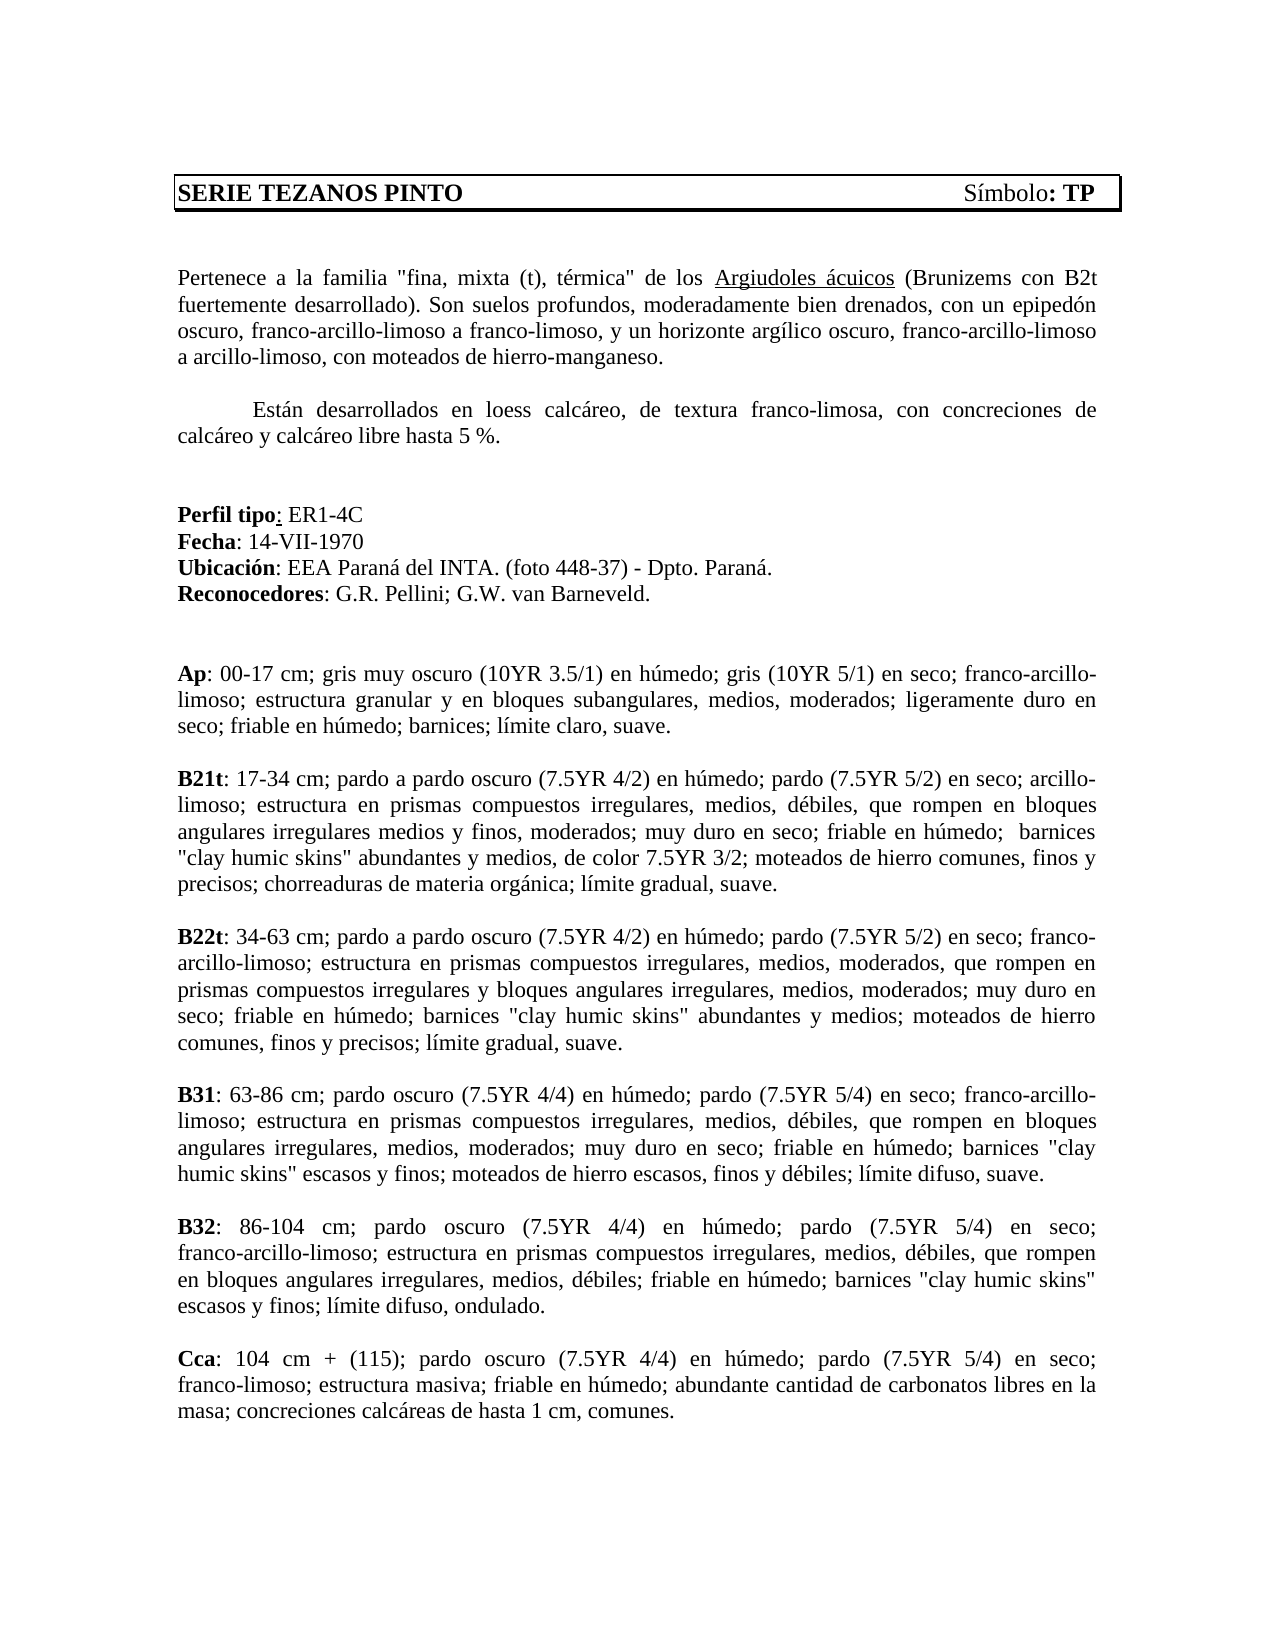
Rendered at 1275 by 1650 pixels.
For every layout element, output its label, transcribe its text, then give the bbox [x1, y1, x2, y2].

text Fecha: 14-VII-1970 [177, 528, 1098, 554]
text B22t: 34-63 cm; pardo a pardo oscuro (7.5YR 4/2) en húmedo; pardo (7.5YR 5/2) en seco; franco-arcillo-limoso; estructura en prismas compuestos irregulares, medios, moderados, que rompen en prismas compuestos irregulares y bloques angulares irregulares, medios, moderados; muy duro en seco; friable en húmedo; barnices "clay humic skins" abundantes y medios; moteados de hierro comunes, finos y precisos; límite gradual, suave. [177, 923, 1098, 1055]
text Ap: 00-17 cm; gris muy oscuro (10YR 3.5/1) en húmedo; gris (10YR 5/1) en seco; franco-arcillo-limoso; estructura granular y en bloques subangulares, medios, moderados; ligeramente duro en seco; friable en húmedo; barnices; límite claro, suave. [177, 659, 1098, 739]
text Perfil tipo: ER1-4C [177, 501, 1098, 528]
text SERIE TEZANOS PINTO Símbolo: TP [175, 176, 1119, 208]
text Reconocedores: G.R. Pellini; G.W. van Barneveld. [177, 581, 1098, 607]
text B32: 86-104 cm; pardo oscuro (7.5YR 4/4) en húmedo; pardo (7.5YR 5/4) en seco; franco-arcillo-limoso; estructura en prismas compuestos irregulares, medios, débiles, que rompen en bloques angulares irregulares, medios, débiles; friable en húmedo; barnices "clay humic skins" escasos y finos; límite difuso, ondulado. [177, 1213, 1098, 1318]
text B21t: 17-34 cm; pardo a pardo oscuro (7.5YR 4/2) en húmedo; pardo (7.5YR 5/2) en seco; arcillo-limoso; estructura en prismas compuestos irregulares, medios, débiles, que rompen en bloques angulares irregulares medios y finos, moderados; muy duro en seco; friable en húmedo; barnices "clay humic skins" abundantes y medios, de color 7.5YR 3/2; moteados de hierro comunes, finos y precisos; chorreaduras de materia orgánica; límite gradual, suave. [177, 765, 1098, 897]
text Cca: 104 cm + (115); pardo oscuro (7.5YR 4/4) en húmedo; pardo (7.5YR 5/4) en seco; franco-limoso; estructura masiva; friable en húmedo; abundante cantidad de carbonatos libres en la masa; concreciones calcáreas de hasta 1 cm, comunes. [177, 1345, 1098, 1424]
text Pertenece a la familia "fina, mixta (t), térmica" de los Argiudoles ácuicos (Brunizems con B2t fuertemente desarrollado). Son suelos profundos, moderadamente bien drenados, con un epipedón oscuro, franco-arcillo-limoso a franco-limoso, y un horizonte argílico oscuro, franco-arcillo-limoso a arcillo-limoso, con moteados de hierro-manganeso. [177, 264, 1098, 370]
text Están desarrollados en loess calcáreo, de textura franco-limosa, con concreciones de calcáreo y calcáreo libre hasta 5 %. [177, 396, 1098, 449]
text B31: 63-86 cm; pardo oscuro (7.5YR 4/4) en húmedo; pardo (7.5YR 5/4) en seco; franco-arcillo-limoso; estructura en prismas compuestos irregulares, medios, débiles, que rompen en bloques angulares irregulares, medios, moderados; muy duro en seco; friable en húmedo; barnices "clay humic skins" escasos y finos; moteados de hierro escasos, finos y débiles; límite difuso, suave. [177, 1081, 1098, 1187]
text Ubicación: EEA Paraná del INTA. (foto 448-37) - Dpto. Paraná. [177, 554, 1098, 581]
